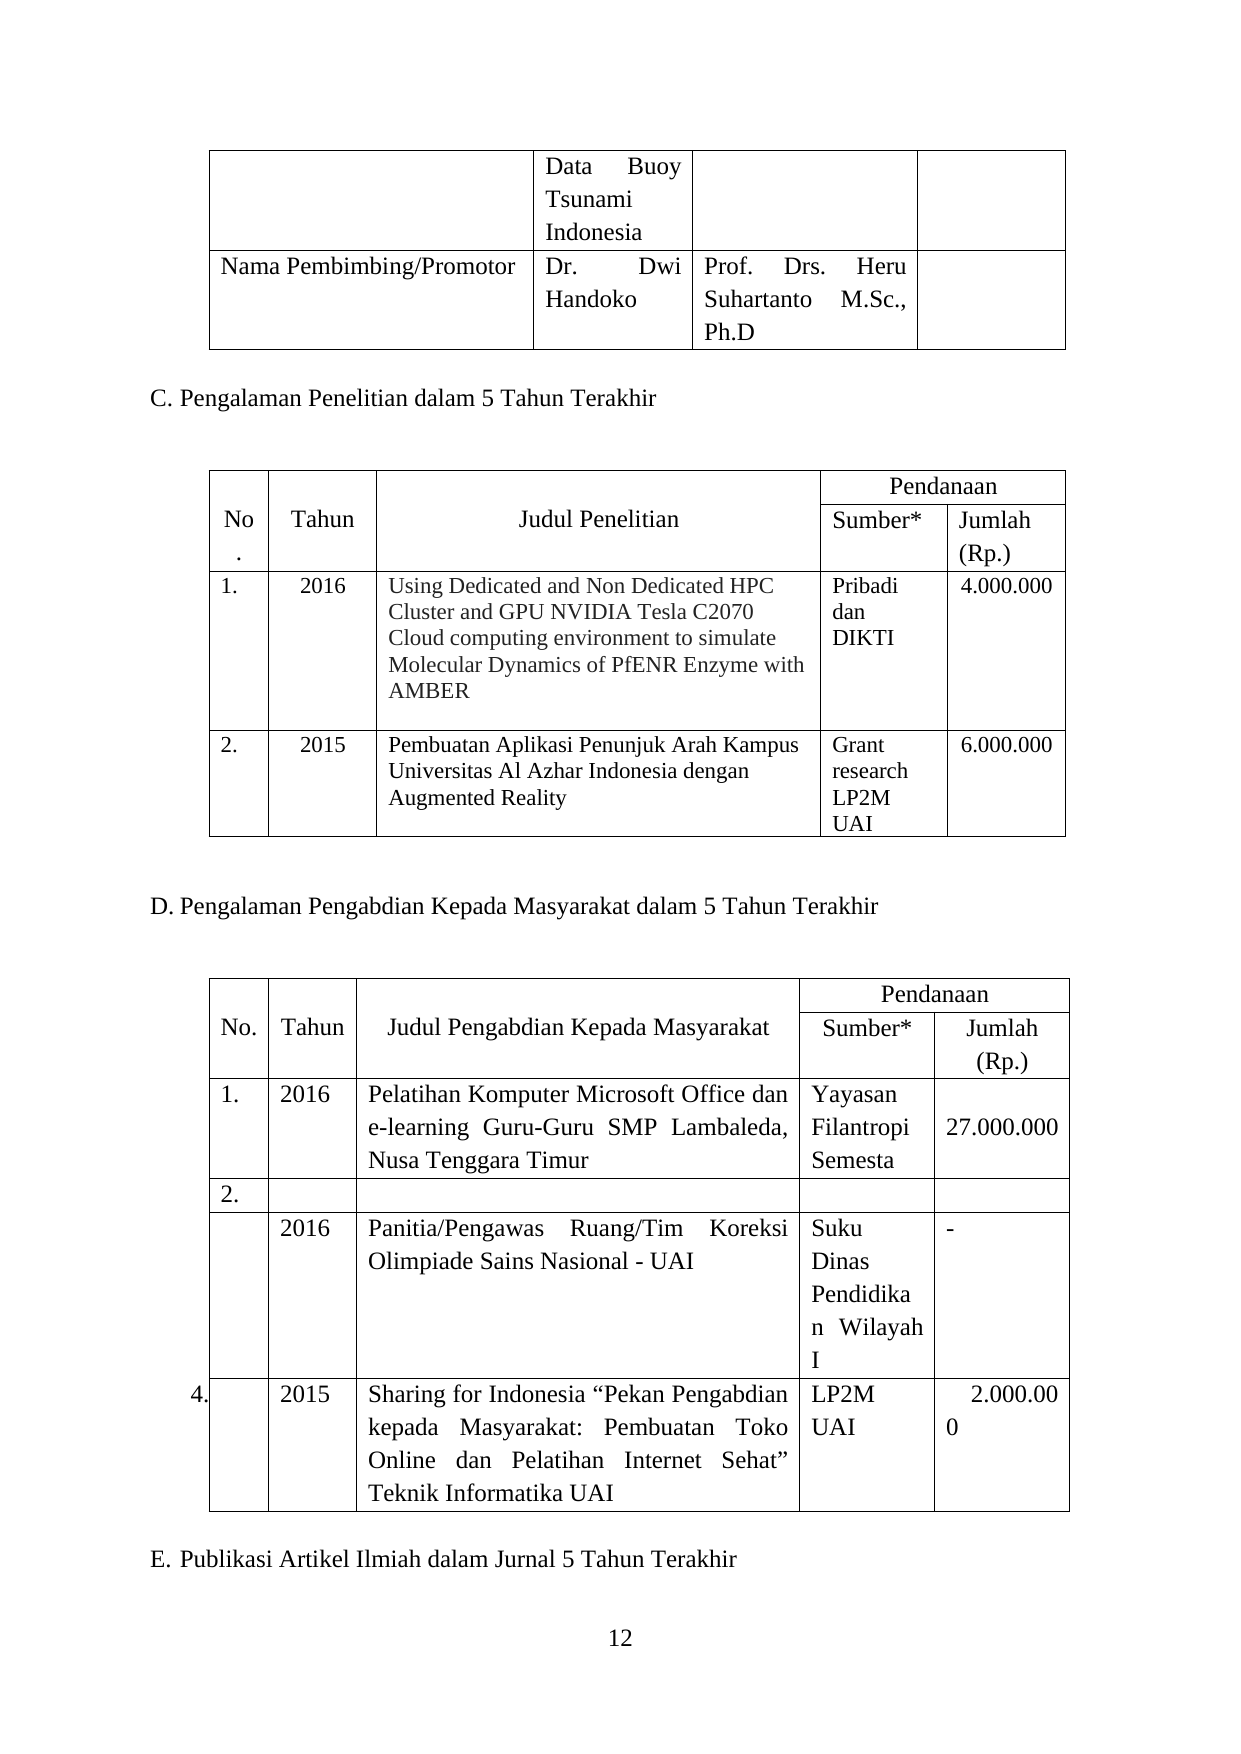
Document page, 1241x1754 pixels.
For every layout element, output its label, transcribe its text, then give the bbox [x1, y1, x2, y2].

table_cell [693, 151, 917, 250]
table_cell [918, 151, 1065, 250]
table_cell 2015 [269, 731, 376, 836]
table_cell 6.000.000 [948, 731, 1065, 836]
table_cell Sharing for Indonesia “Pekan Pengabdian kepada Masyarakat: Pembuatan Toko Online dan Pelatihan Internet Sehat” Teknik Informatika UAI [357, 1379, 799, 1511]
table_cell Pribadi dan DIKTI [821, 572, 947, 730]
table_cell Using Dedicated and Non Dedicated HPC Cluster and GPU NVIDIA Tesla C2070 Cloud computing environment to simulate Molecular Dynamics of PfENR Enzyme with AMBER [377, 572, 820, 730]
table_cell Suku Dinas Pendidikan Wilayah I [800, 1213, 934, 1378]
table_cell LP2M UAI [800, 1379, 934, 1511]
table_cell Jumlah (Rp.) [948, 505, 1065, 571]
table_cell [935, 1179, 1069, 1212]
table_cell Grant research LP2M UAI [821, 731, 947, 836]
table_header Pendanaan [821, 471, 1065, 504]
table_cell Yayasan Filantropi Semesta [800, 1079, 934, 1178]
table_cell Sumber* [821, 505, 947, 571]
table_cell 1. [210, 1079, 268, 1178]
table_cell Pelatihan Komputer Microsoft Office dan e-learning Guru-Guru SMP Lambaleda, Nusa Tenggara Timur [357, 1079, 799, 1178]
table_cell 2016 [269, 572, 376, 730]
table_header No. [210, 979, 268, 1078]
table_cell 2.000.000 [935, 1379, 1069, 1511]
table_cell 2016 [269, 1213, 356, 1378]
table_header Judul Penelitian [377, 471, 820, 571]
table_cell Nama Pembimbing/Promotor [210, 251, 533, 349]
table_cell 2. [210, 731, 268, 836]
table_cell 4. [210, 1379, 268, 1511]
table_header Tahun [269, 979, 356, 1078]
table_cell [800, 1179, 934, 1212]
table_cell 4.000.000 [948, 572, 1065, 730]
table_cell Pembuatan Aplikasi Penunjuk Arah Kampus Universitas Al Azhar Indonesia dengan Augmented Reality [377, 731, 820, 836]
table_cell [269, 1179, 356, 1212]
table_cell 2. [210, 1179, 268, 1212]
table_cell 27.000.000 [935, 1079, 1069, 1178]
list Publikasi Artikel Ilmiah dalam Jurnal 5 Tahun Terakhir [150, 1544, 1090, 1573]
table_cell Dr. Dwi Handoko [534, 251, 692, 349]
table_cell Prof. Drs. Heru Suhartanto M.Sc., Ph.D [693, 251, 917, 349]
table_cell [210, 1213, 268, 1378]
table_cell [210, 151, 533, 250]
table_header No. [210, 471, 268, 571]
list Pengalaman Penelitian dalam 5 Tahun Terakhir [150, 383, 1090, 412]
table_cell 1. [210, 572, 268, 730]
table_cell Jumlah (Rp.) [935, 1013, 1069, 1078]
table_header Pendanaan [800, 979, 1069, 1012]
table_cell 2015 [269, 1379, 356, 1511]
list Pengalaman Pengabdian Kepada Masyarakat dalam 5 Tahun Terakhir [150, 891, 1090, 920]
table_cell Sumber* [800, 1013, 934, 1078]
table_cell [918, 251, 1065, 349]
table_cell 2016 [269, 1079, 356, 1178]
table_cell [534, 151, 692, 250]
table_header Tahun [269, 471, 376, 571]
table_header Judul Pengabdian Kepada Masyarakat [357, 979, 799, 1078]
table_cell Panitia/Pengawas Ruang/Tim Koreksi Olimpiade Sains Nasional - UAI [357, 1213, 799, 1378]
table_cell [357, 1179, 799, 1212]
table_cell - [935, 1213, 1069, 1378]
